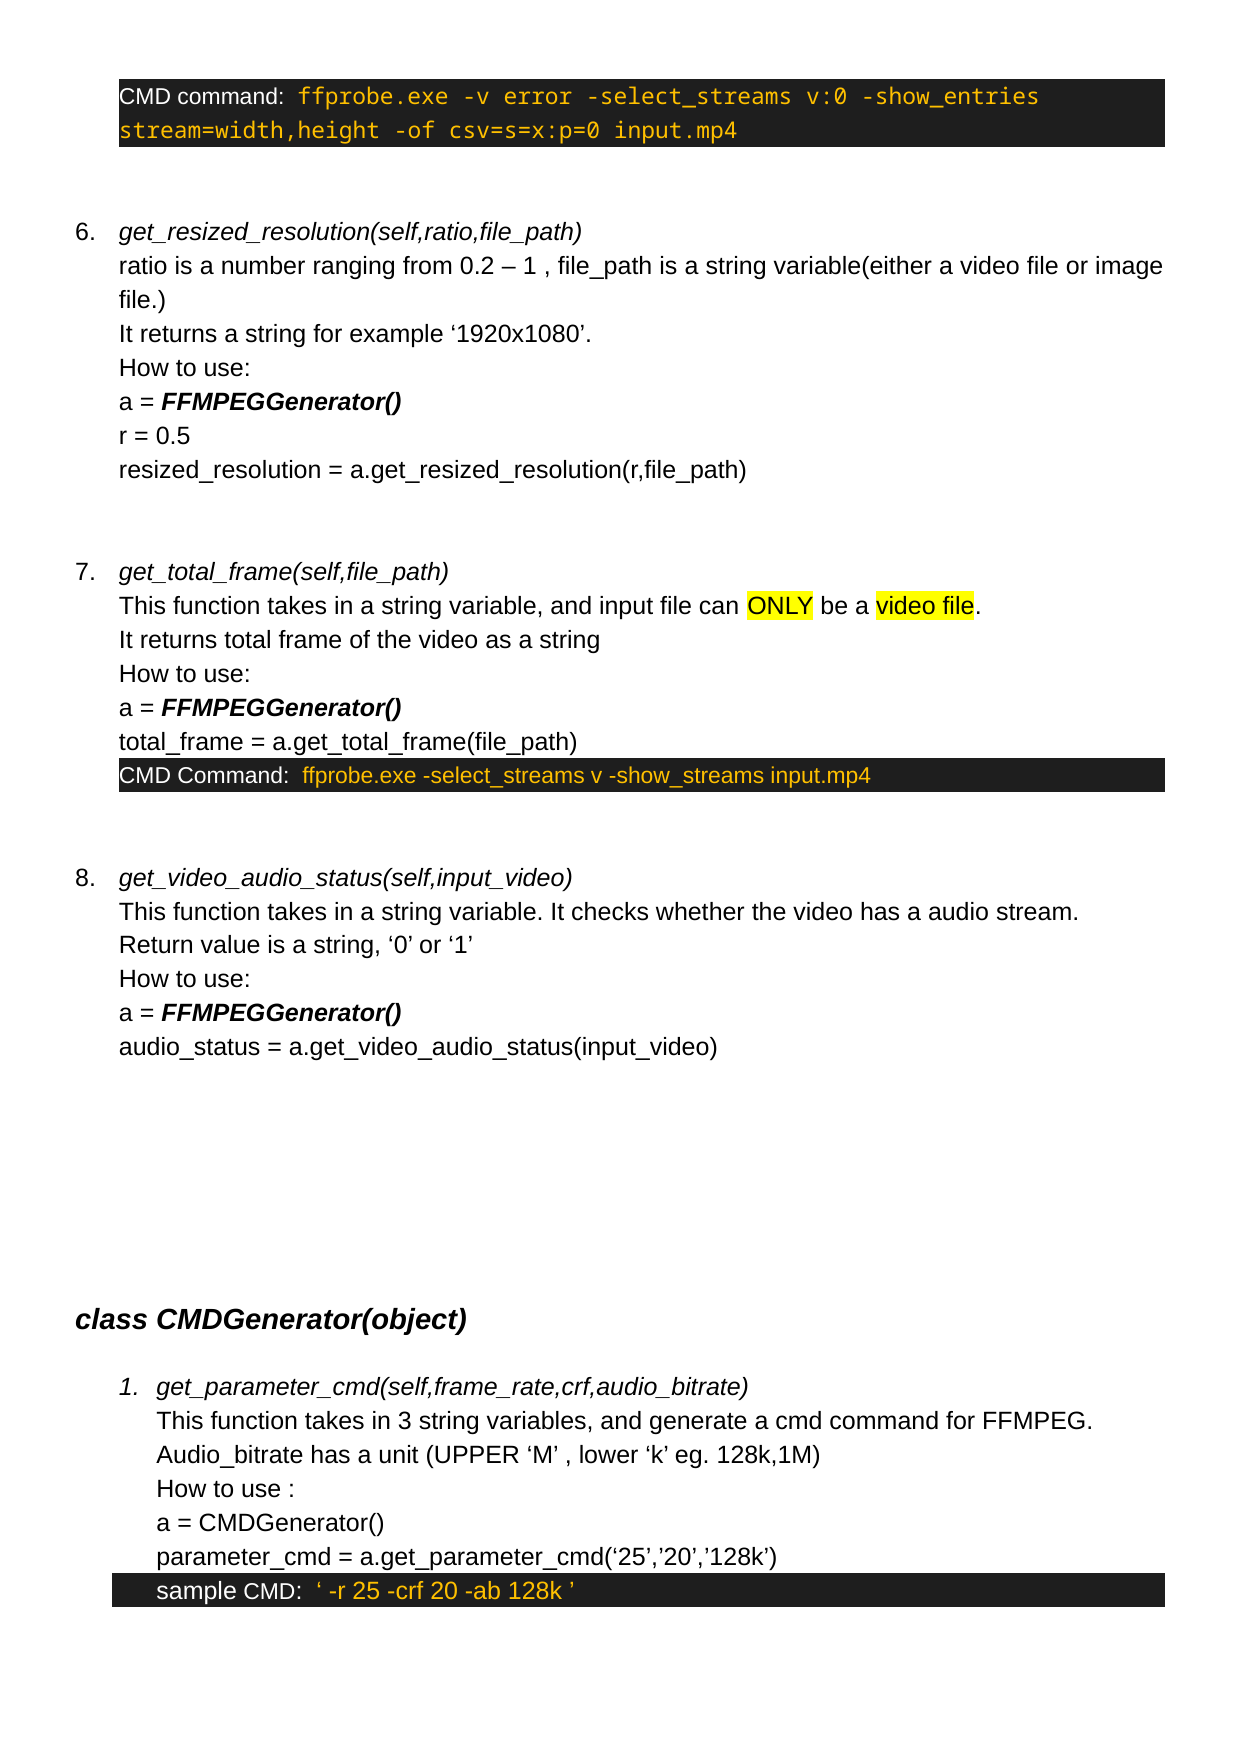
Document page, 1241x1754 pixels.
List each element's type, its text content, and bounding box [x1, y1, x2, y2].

list get_total_frame(self,file_path) [75, 554, 1165, 588]
list audio_status = a.get_video_audio_status(input_video) [119, 1030, 1165, 1064]
list r = 0.5 [119, 418, 1165, 452]
list This function takes in 3 string variables, and generate a cmd command for FFMPEG. [156, 1403, 1165, 1437]
list This function takes in a string variable, and input file can ONLY be a video file. [119, 588, 1165, 622]
list get_resized_resolution(self,ratio,file_path) [75, 215, 1165, 249]
text CMD Command: ffprobe.exe -select_streams v -show_streams input.mp4 [119, 758, 1165, 792]
list a = FFMPEGGenerator() [119, 690, 1165, 724]
list Return value is a string, ‘0’ or ‘1’ [119, 928, 1165, 962]
list parameter_cmd = a.get_parameter_cmd(‘25’,’20’,’128k’) [156, 1539, 1165, 1573]
list How to use: [119, 656, 1165, 690]
list a = FFMPEGGenerator() [119, 996, 1165, 1030]
text class CMDGenerator(object) [75, 1301, 1165, 1335]
list How to use: [119, 962, 1165, 996]
list It returns a string for example ‘1920x1080’. [119, 317, 1165, 351]
list How to use : [156, 1471, 1165, 1505]
list ratio is a number ranging from 0.2 – 1 , file_path is a string variable(either a video file or image file.) [119, 249, 1165, 317]
list It returns total frame of the video as a string [119, 622, 1165, 656]
list get_video_audio_status(self,input_video) [75, 860, 1165, 894]
list total_frame = a.get_total_frame(file_path) [119, 724, 1165, 758]
list a = CMDGenerator() [156, 1505, 1165, 1539]
list This function takes in a string variable. It checks whether the video has a audio stream. [119, 894, 1165, 928]
list a = FFMPEGGenerator() [119, 384, 1165, 418]
text CMD command: ffprobe.exe -v error -select_streams v:0 -show_entries stream=width,height -of csv=s=x:p=0 input.mp4 [119, 79, 1165, 147]
list Audio_bitrate has a unit (UPPER ‘M’ , lower ‘k’ eg. 128k,1M) [156, 1437, 1165, 1471]
text sample CMD: ‘ -r 25 -crf 20 -ab 128k ’ [112, 1573, 1165, 1607]
list get_parameter_cmd(self,frame_rate,crf,audio_bitrate) [119, 1369, 1165, 1403]
list How to use: [119, 351, 1165, 384]
list resized_resolution = a.get_resized_resolution(r,file_path) [119, 452, 1165, 486]
